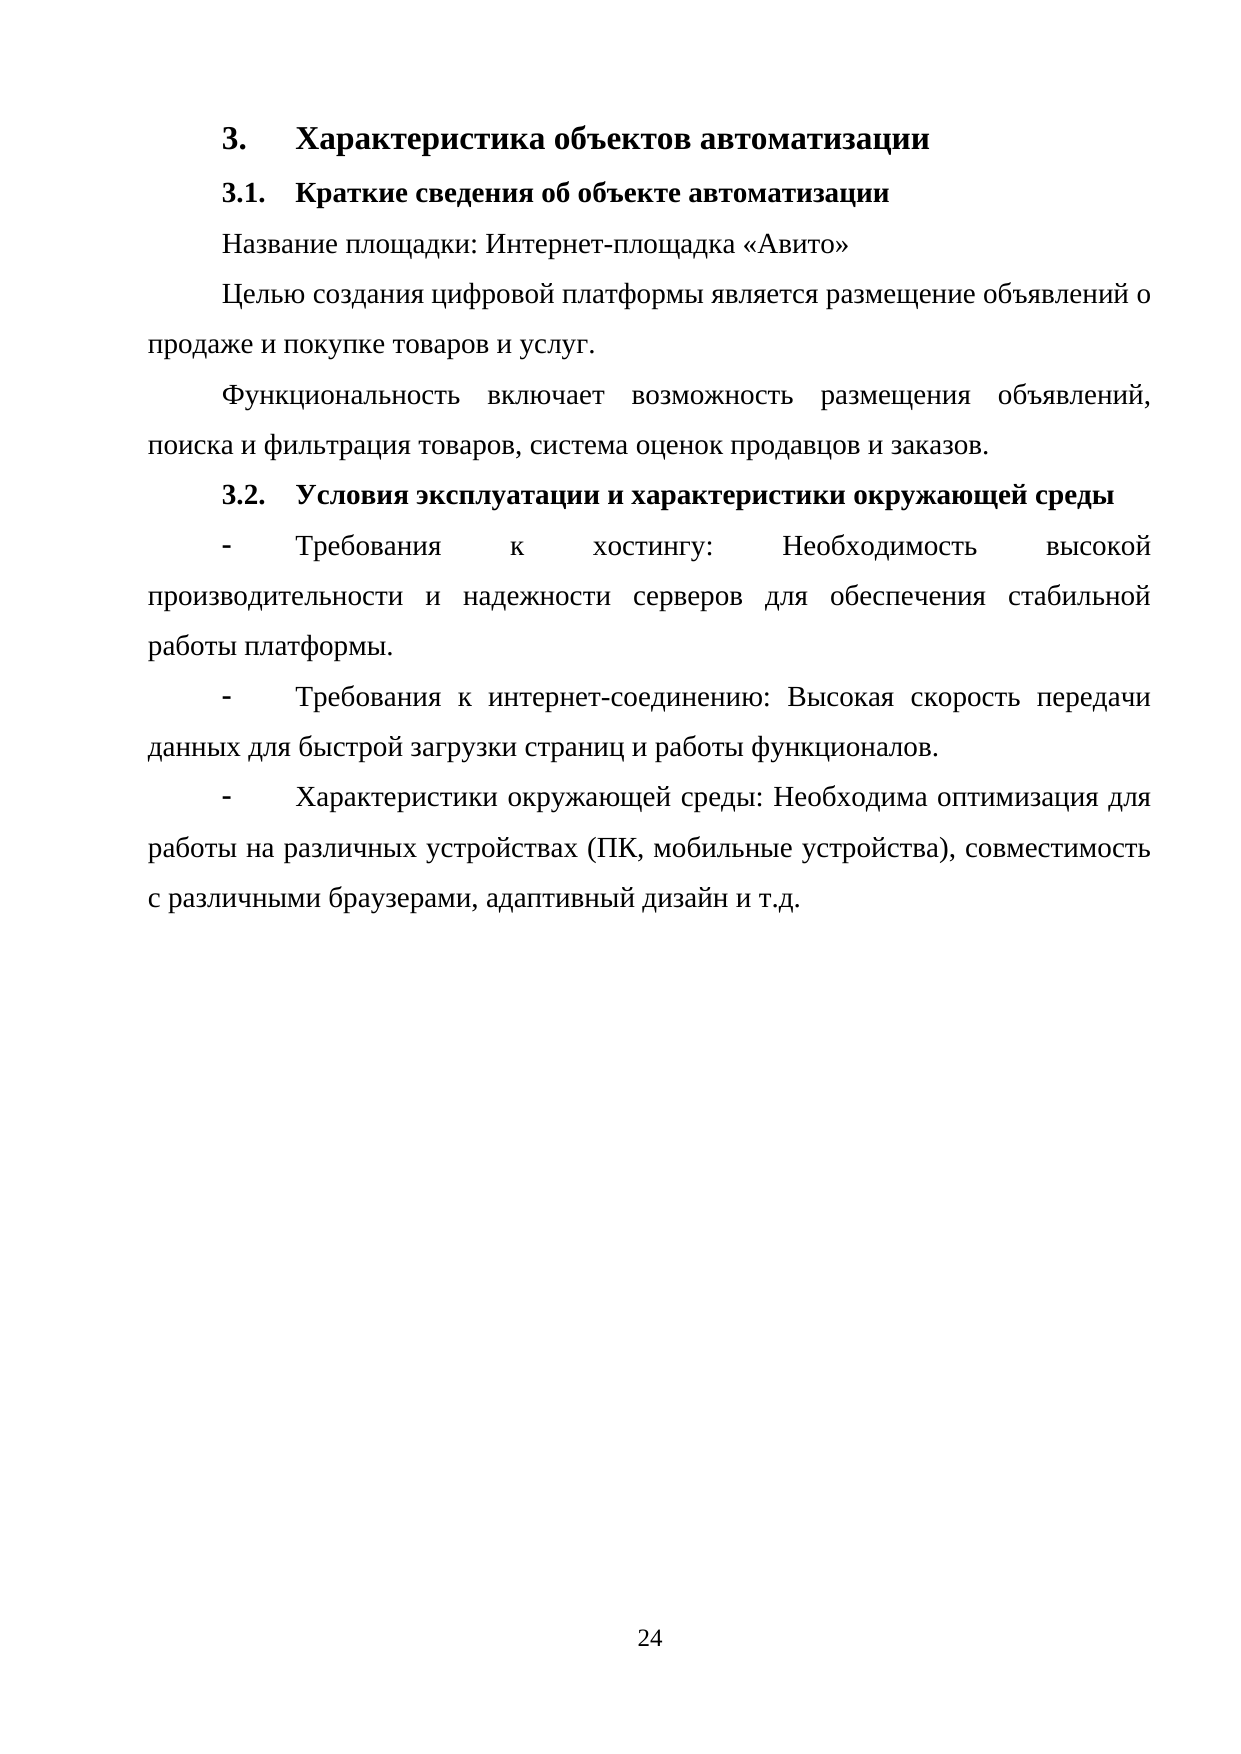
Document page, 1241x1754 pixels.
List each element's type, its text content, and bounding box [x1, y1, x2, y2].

text Функциональность включает возможность размещения объявлений, поиска и фильтрация товаров, система оценок продавцов и заказов. [148, 377, 1152, 461]
list Требования к интернет-соединению: Высокая скорость передачи данных для быстрой загрузки страниц и работы функционалов. [148, 679, 1152, 763]
list Характеристика объектов автоматизации [148, 118, 1152, 156]
text Целью создания цифровой платформы является размещение объявлений о продаже и покупке товаров и услуг. [148, 276, 1152, 360]
list Характеристики окружающей среды: Необходима оптимизация для работы на различных устройствах (ПК, мобильные устройства), совместимость с различными браузерами, адаптивный дизайн и т.д. [148, 779, 1152, 914]
list Требования к хостингу: Необходимость высокой производительности и надежности серверов для обеспечения стабильной работы платформы. [148, 528, 1152, 662]
text Название площадки: Интернет-площадка «Авито» [148, 226, 1152, 259]
list Условия эксплуатации и характеристики окружающей среды [148, 477, 1152, 511]
list Краткие сведения об объекте автоматизации [148, 176, 1152, 209]
